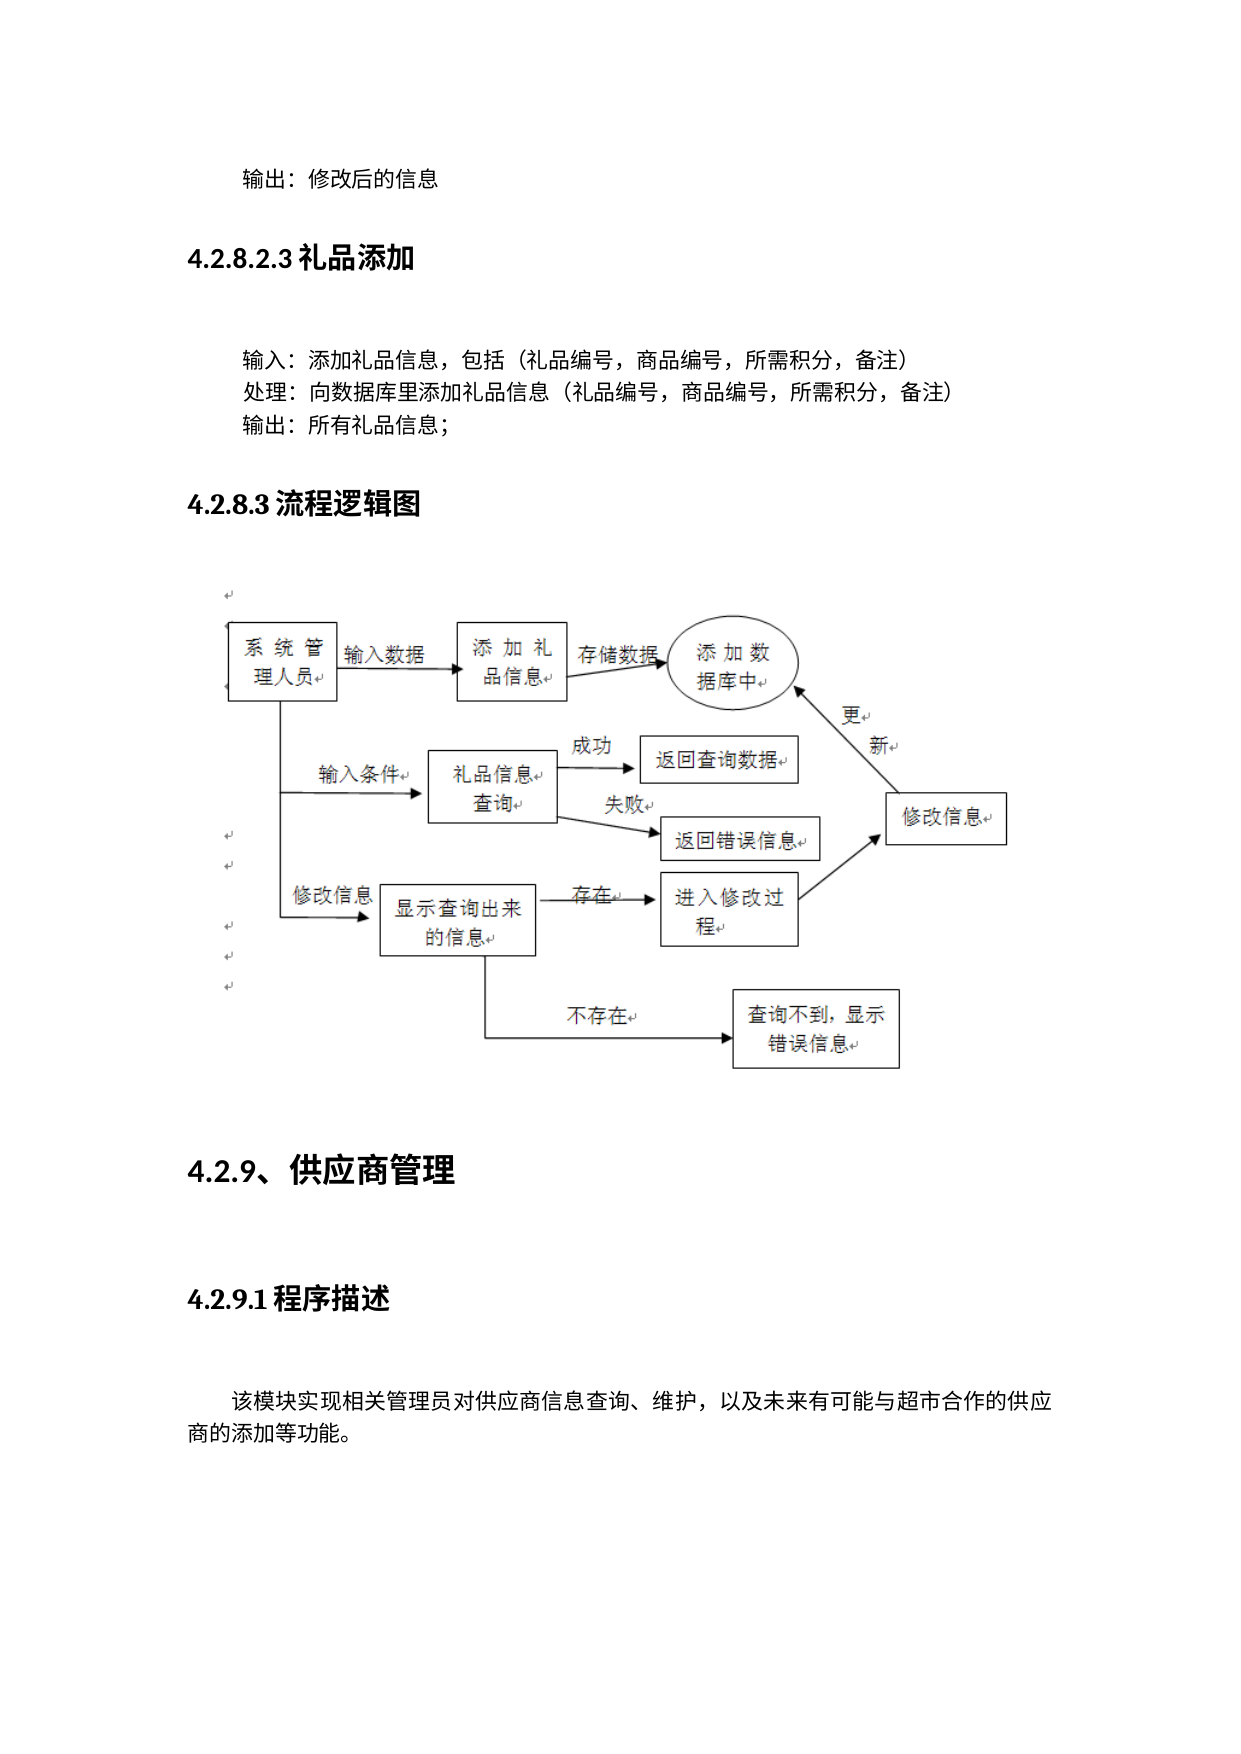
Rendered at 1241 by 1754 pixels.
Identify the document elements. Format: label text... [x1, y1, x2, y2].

text 输入：添加礼品信息，包括（礼品编号，商品编号，所需积分，备注） [187, 342, 1053, 375]
text 处理：向数据库里添加礼品信息（礼品编号，商品编号，所需积分，备注） [244, 375, 1053, 407]
subtitle 4.2.9、供应商管理 [187, 1135, 1053, 1200]
subtitle 4.2.8.3流程逻辑图 [187, 469, 1053, 534]
subtitle 4.2.9.1程序描述 [187, 1264, 1053, 1329]
text 该模块实现相关管理员对供应商信息查询、维护，以及未来有可能与超市合作的供应商的添加等功能。 [187, 1383, 1053, 1448]
picture [187, 587, 1053, 1093]
text 输出：所有礼品信息； [187, 407, 1053, 440]
text 输出：修改后的信息 [187, 162, 1053, 194]
subtitle 4.2.8.2.3礼品添加 [187, 224, 1053, 289]
